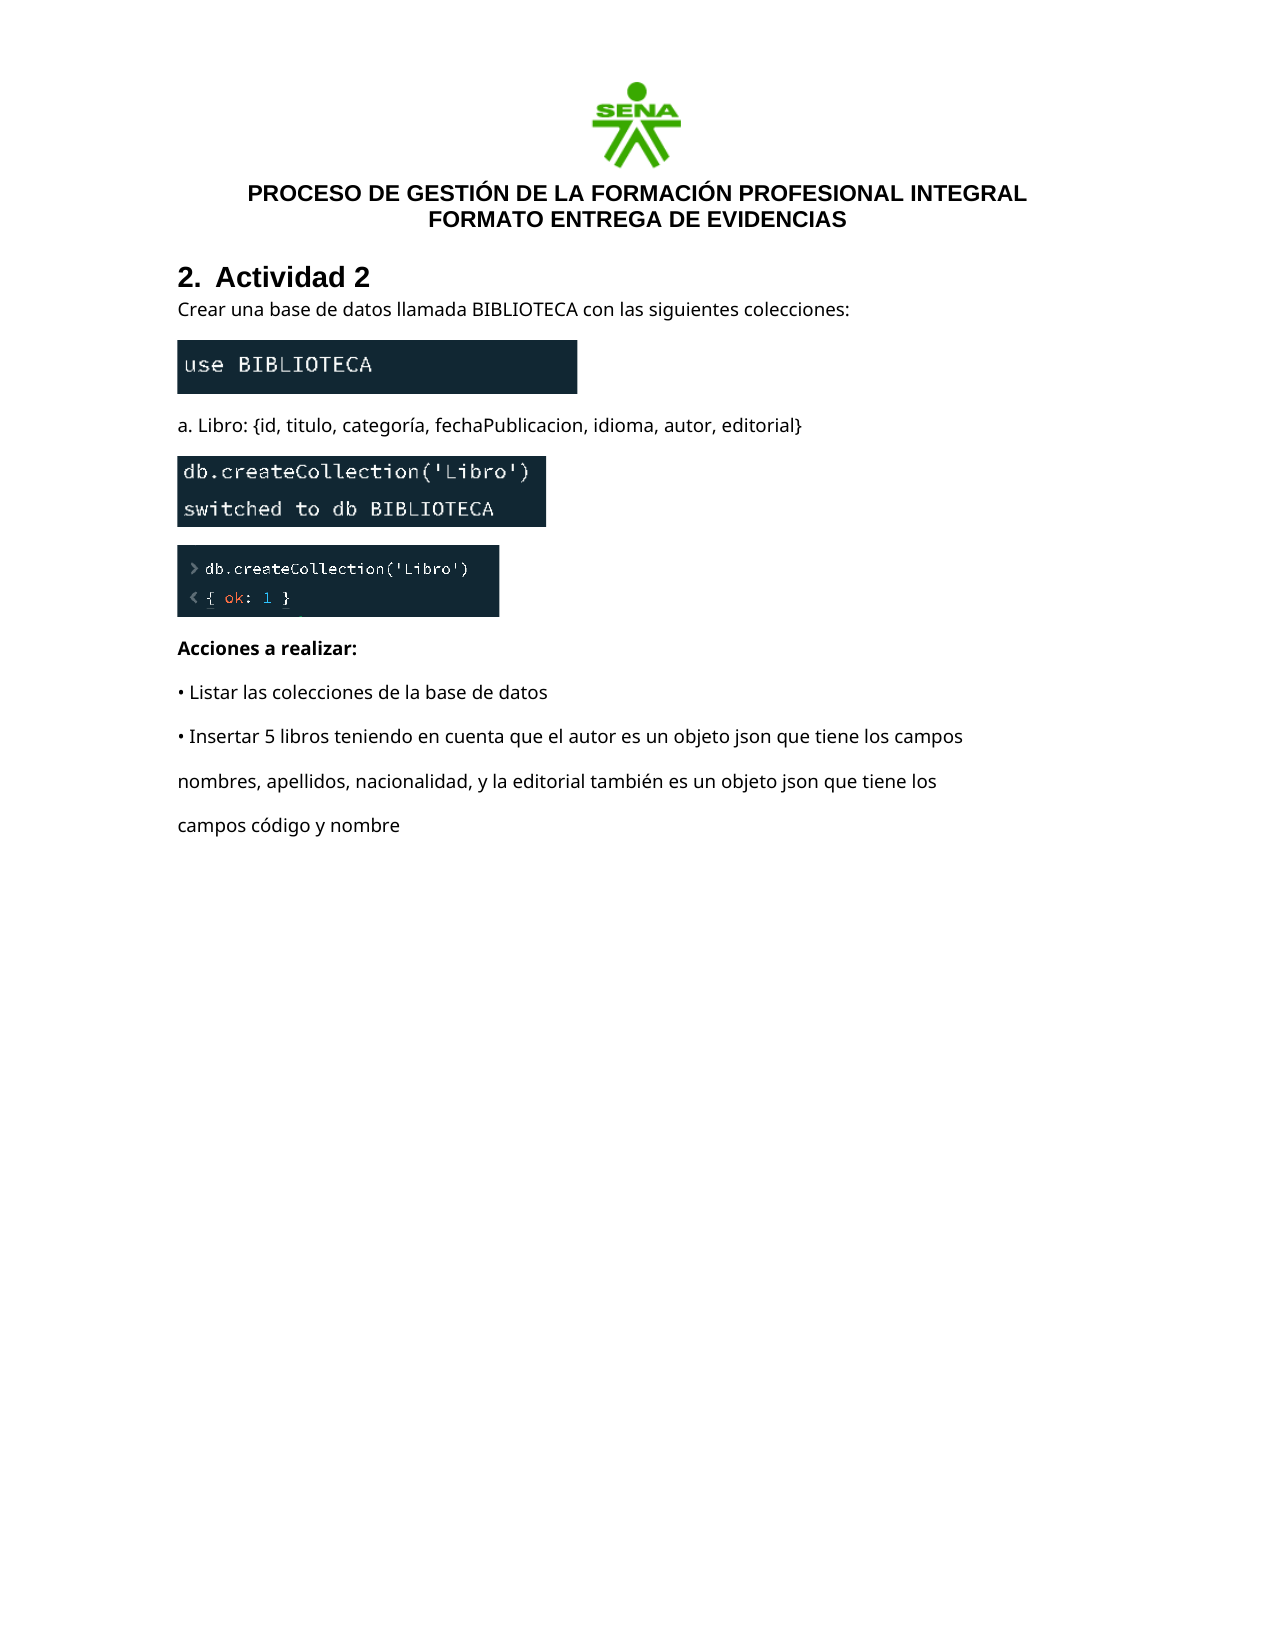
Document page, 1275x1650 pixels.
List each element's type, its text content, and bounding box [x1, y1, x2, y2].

picture [177, 340, 578, 394]
picture [177, 545, 500, 617]
text • Listar las colecciones de la base de datos [177, 679, 1098, 705]
picture [586, 73, 689, 180]
text Acciones a realizar: [177, 635, 1098, 661]
text campos código y nombre [177, 812, 1098, 838]
text a. Libro: {id, titulo, categoría, fechaPublicacion, idioma, autor, editorial} [177, 412, 1098, 438]
text nombres, apellidos, nacionalidad, y la editorial también es un objeto json que tiene los [177, 768, 1098, 793]
subtitle Actividad 2 [177, 261, 1098, 294]
text • Insertar 5 libros teniendo en cuenta que el autor es un objeto json que tiene los campos [177, 724, 1098, 749]
text Crear una base de datos llamada BIBLIOTECA con las siguientes colecciones: [177, 297, 1098, 322]
picture [177, 456, 547, 527]
